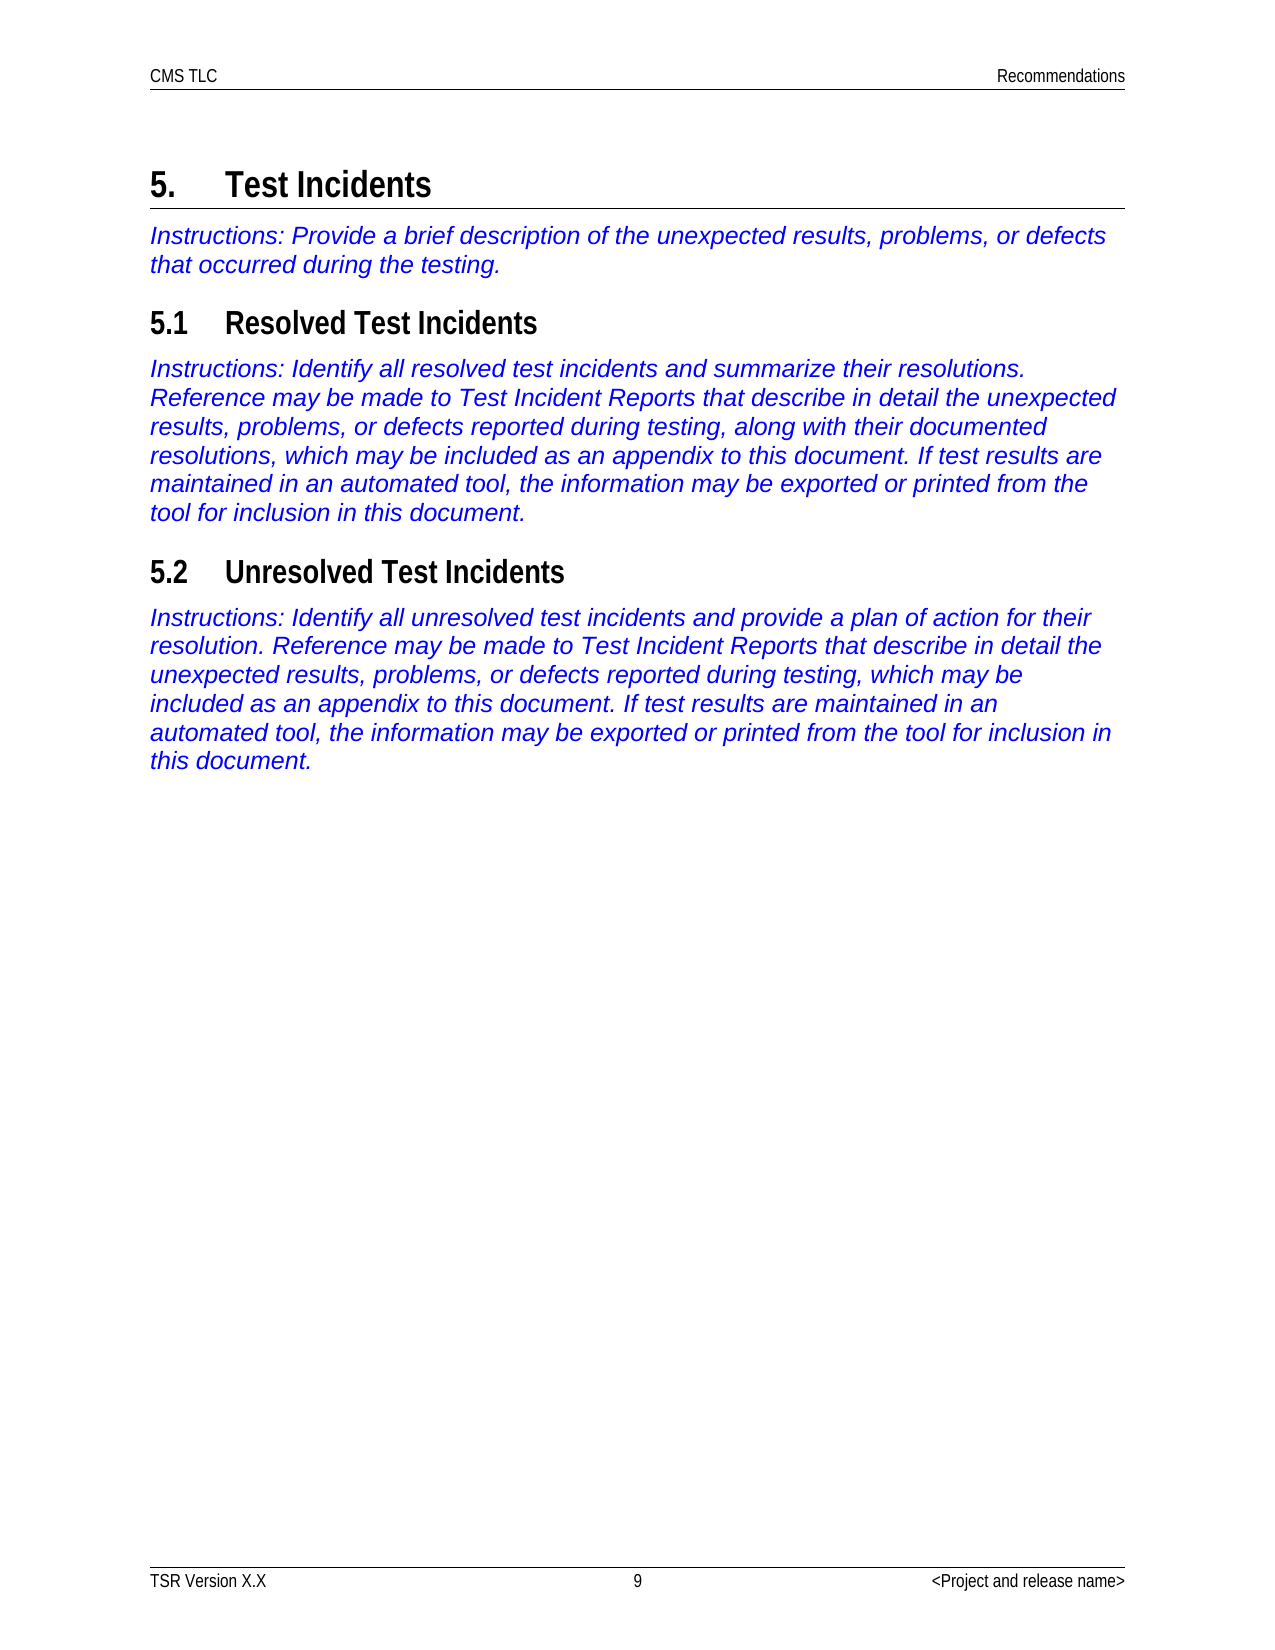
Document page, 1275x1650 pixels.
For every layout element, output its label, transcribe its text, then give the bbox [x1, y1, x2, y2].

subtitle Test Incidents [150, 162, 1125, 208]
subtitle Resolved Test Incidents [150, 304, 1125, 342]
subtitle Unresolved Test Incidents [150, 552, 1125, 590]
text Instructions: Identify all unresolved test incidents and provide a plan of action for their resolution. Reference may be made to Test Incident Reports that describe in detail the unexpected results, problems, or defects reported during testing, which may be included as an appendix to this document. If test results are maintained in an automated tool, the information may be exported or printed from the tool for inclusion in this document. [150, 603, 1125, 775]
text Instructions: Identify all resolved test incidents and summarize their resolutions. Reference may be made to Test Incident Reports that describe in detail the unexpected results, problems, or defects reported during testing, along with their documented resolutions, which may be included as an appendix to this document. If test results are maintained in an automated tool, the information may be exported or printed from the tool for inclusion in this document. [150, 354, 1125, 527]
text Instructions: Provide a brief description of the unexpected results, problems, or defects that occurred during the testing. [150, 221, 1125, 279]
